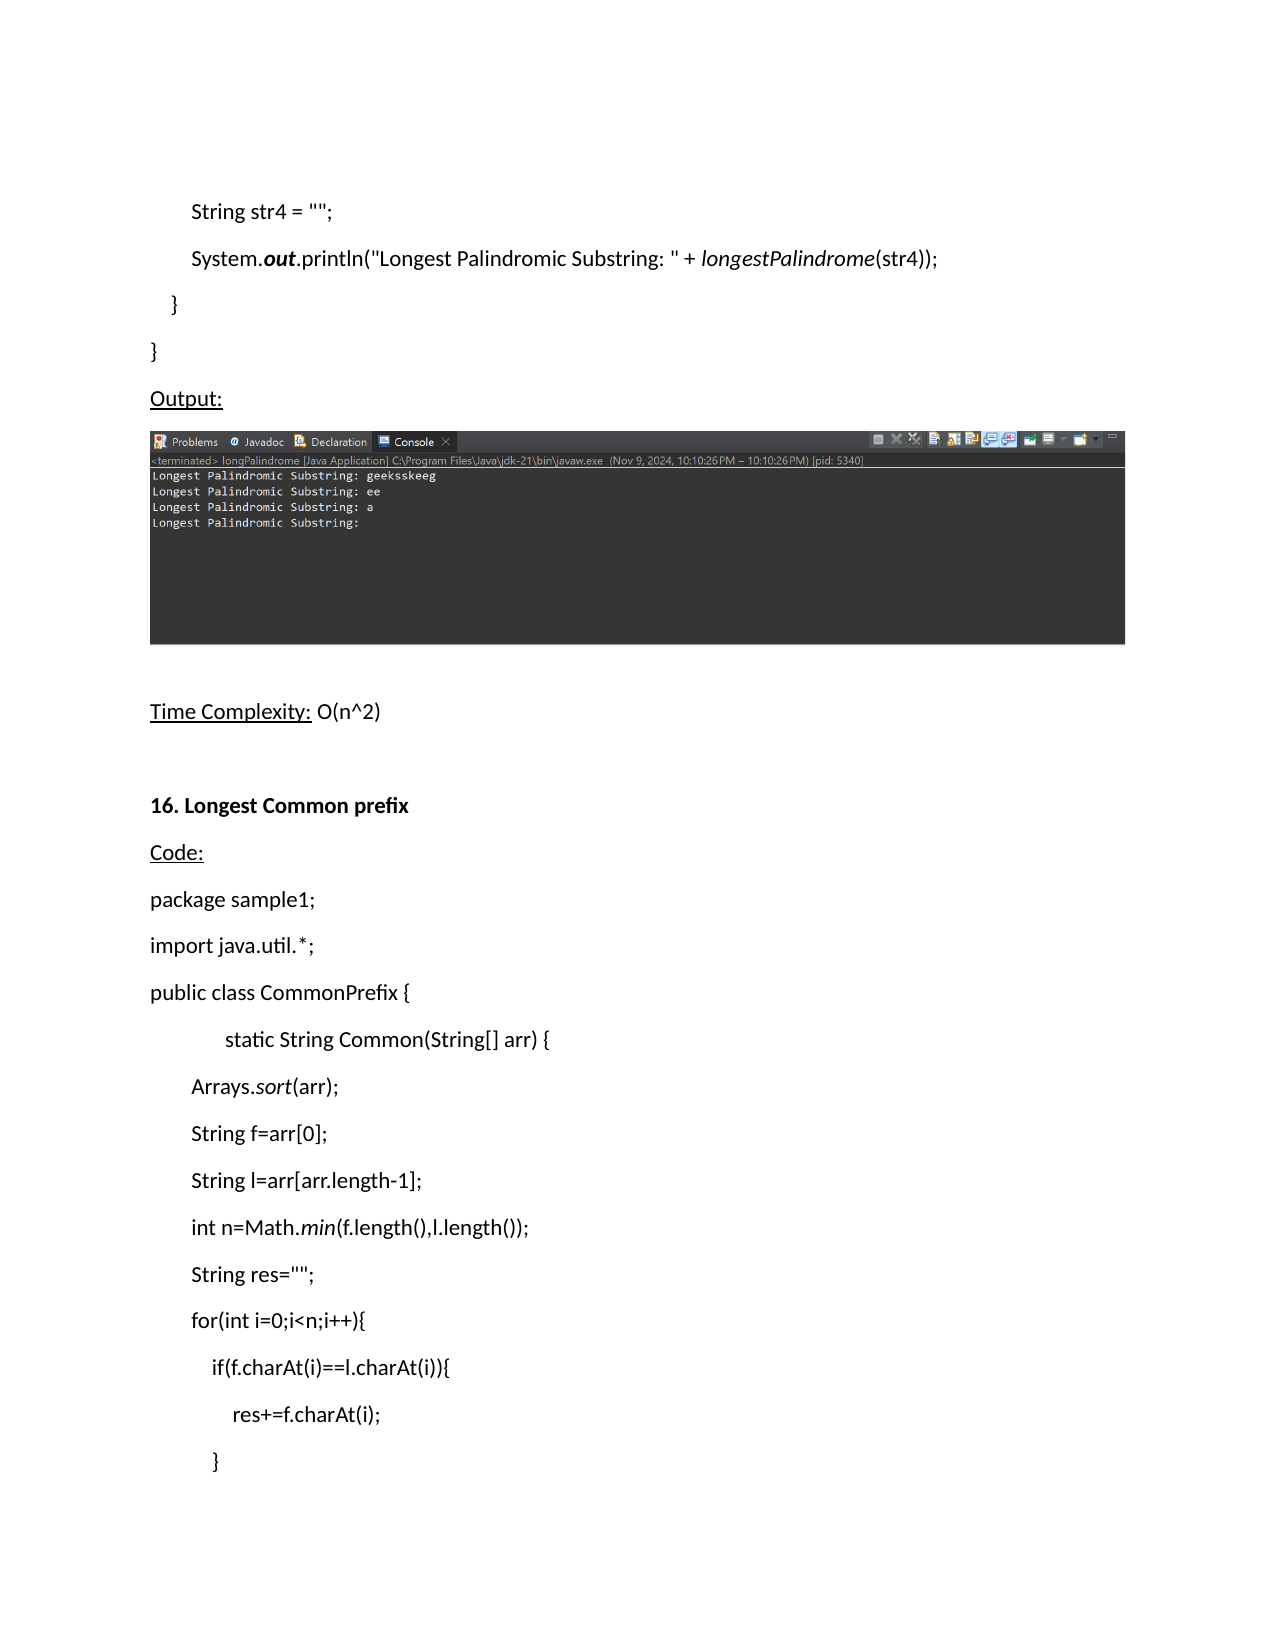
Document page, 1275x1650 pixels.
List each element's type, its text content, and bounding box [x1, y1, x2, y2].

text public class CommonPrefix { [150, 978, 1125, 1007]
picture [150, 431, 1125, 646]
text } [150, 337, 1125, 366]
text static String Common(String[] arr) { [150, 1025, 1125, 1053]
text System.out.println("Longest Palindromic Substring: " + longestPalindrome(str4)); [150, 244, 1125, 272]
text 16. Longest Common prefix [150, 791, 1125, 819]
text for(int i=0;i<n;i++){ [150, 1307, 1125, 1335]
text package sample1; [150, 885, 1125, 913]
text } [150, 291, 1125, 319]
text String res=""; [150, 1260, 1125, 1288]
text String l=arr[arr.length-1]; [150, 1166, 1125, 1194]
text Output: [150, 384, 1125, 412]
text import java.util.*; [150, 932, 1125, 960]
text String str4 = ""; [150, 197, 1125, 225]
text } [150, 1447, 1125, 1475]
text String f=arr[0]; [150, 1119, 1125, 1147]
text if(f.charAt(i)==l.charAt(i)){ [150, 1353, 1125, 1382]
text Arrays.sort(arr); [150, 1072, 1125, 1100]
text res+=f.charAt(i); [150, 1400, 1125, 1428]
text int n=Math.min(f.length(),l.length()); [150, 1213, 1125, 1241]
text Time Complexity: O(n^2) [150, 646, 1125, 725]
text Code: [150, 838, 1125, 866]
